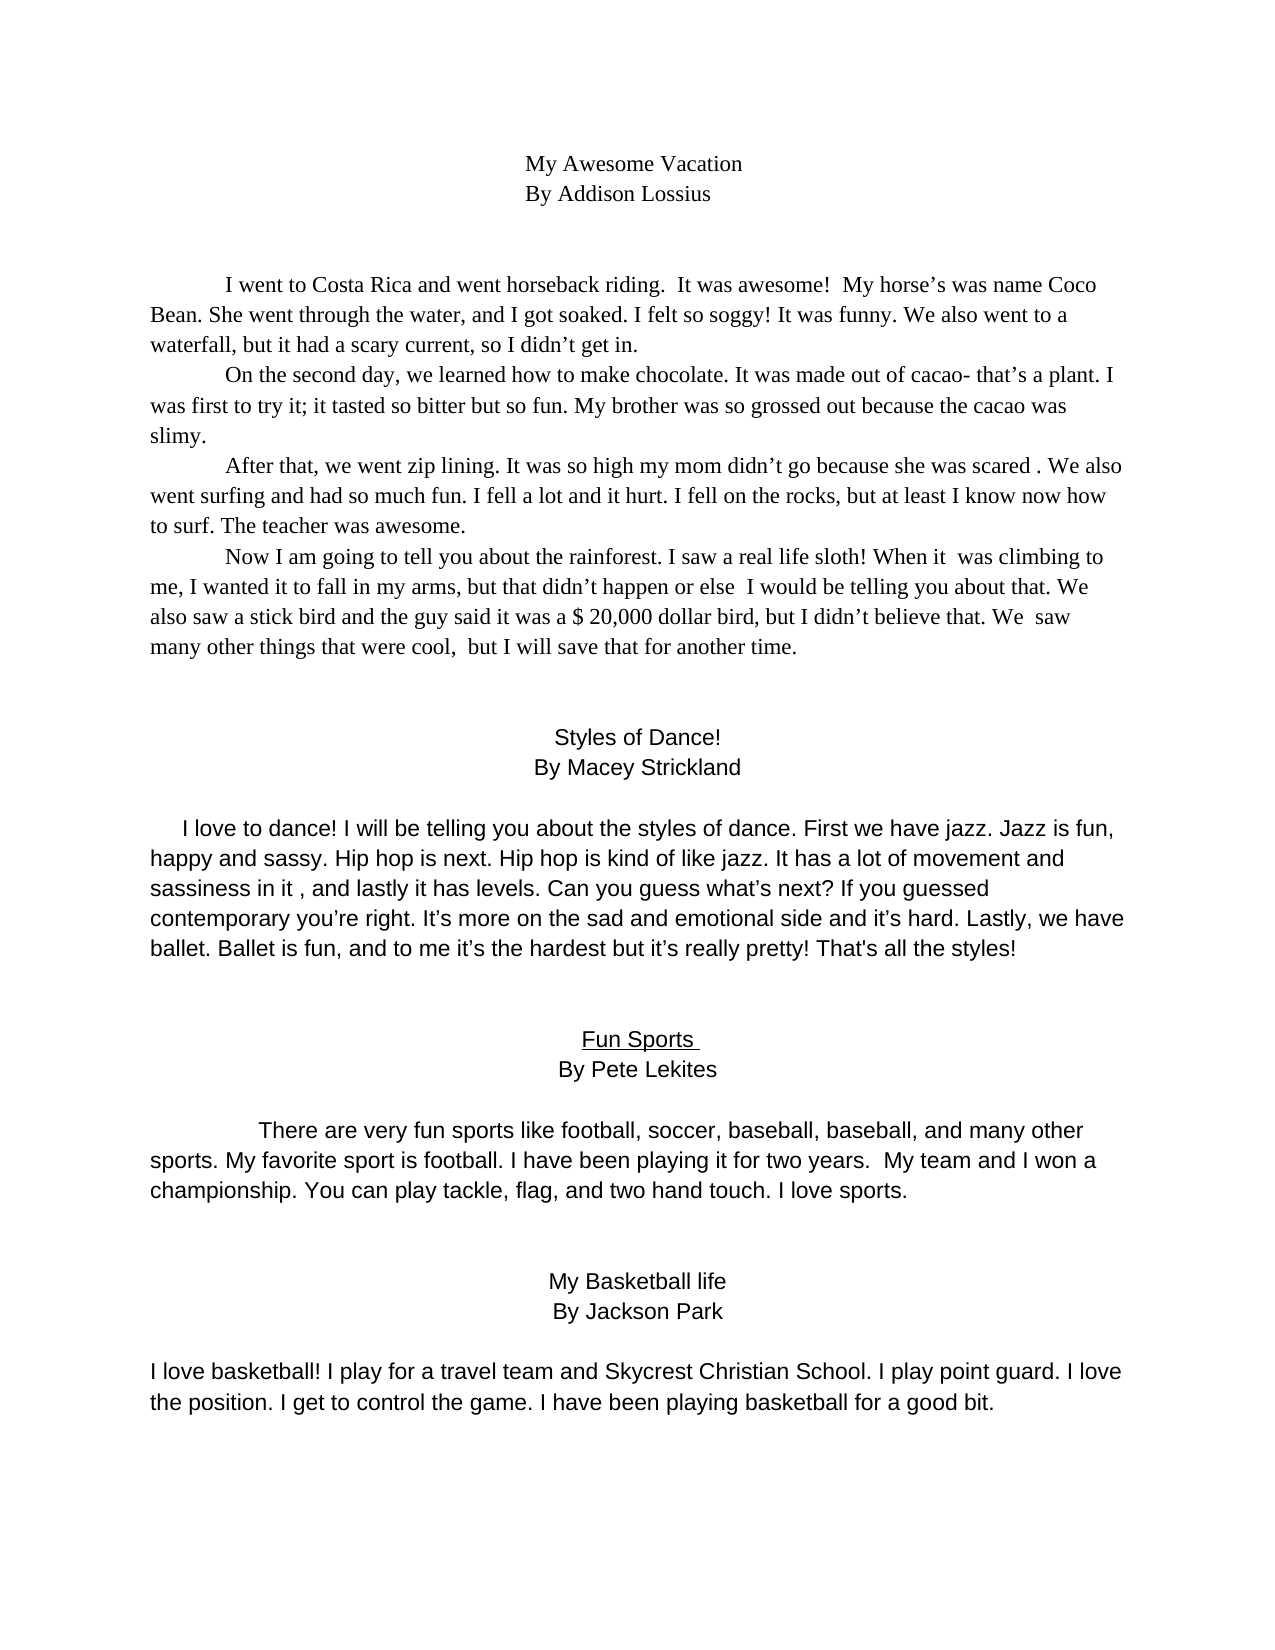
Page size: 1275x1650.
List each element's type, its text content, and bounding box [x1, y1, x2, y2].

text Now I am going to tell you about the rainforest. I saw a real life sloth! When it was climbing to me, I wanted it to fall in my arms, but that didn’t happen or else I would be telling you about that. We also saw a stick bird and the guy said it was a $ 20,000 dollar bird, but I didn’t believe that. We saw many other things that were cool, but I will save that for another time. [150, 543, 1125, 660]
text After that, we went zip lining. It was so high my mom didn’t go because she was scared . We also went surfing and had so much fun. I fell a lot and it hurt. I fell on the rocks, but at least I know now how to surf. The teacher was awesome. [150, 452, 1125, 539]
text My Basketball life [150, 1268, 1125, 1294]
text By Jackson Park [150, 1298, 1125, 1324]
text I love to dance! I will be telling you about the styles of dance. First we have jazz. Jazz is fun, happy and sassy. Hip hop is next. Hip hop is kind of like jazz. It has a lot of movement and sassiness in it , and lastly it has levels. Can you guess what’s next? If you guessed contemporary you’re right. It’s more on the sad and emotional side and it’s hard. Lastly, we have ballet. Ballet is fun, and to me it’s the hardest but it’s really pretty! That's all the styles! [150, 814, 1125, 962]
text There are very fun sports like football, soccer, baseball, baseball, and many other sports. My favorite sport is football. I have been playing it for two years. My team and I won a championship. You can play tackle, flag, and two hand touch. I love sports. [150, 1117, 1125, 1203]
text On the second day, we learned how to make chocolate. It was made out of cacao- that’s a plant. I was first to try it; it tasted so bitter but so fun. My brother was so grossed out because the cacao was slimy. [150, 361, 1125, 448]
text By Addison Lossius [150, 180, 1125, 207]
text Fun Sports [150, 1026, 1125, 1052]
text I love basketball! I play for a travel team and Skycrest Christian School. I play point guard. I love the position. I get to control the game. I have been playing basketball for a good bit. [150, 1358, 1125, 1415]
text By Pete Lekites [150, 1056, 1125, 1083]
text My Awesome Vacation [150, 150, 1125, 176]
text I went to Costa Rica and went horseback riding. It was awesome! My horse’s was name Coco Bean. She went through the water, and I got soaked. I felt so soggy! It was funny. We also went to a waterfall, but it had a scary current, so I didn’t get in. [150, 271, 1125, 358]
text By Macey Strickland [150, 754, 1125, 781]
text Styles of Dance! [150, 724, 1125, 750]
